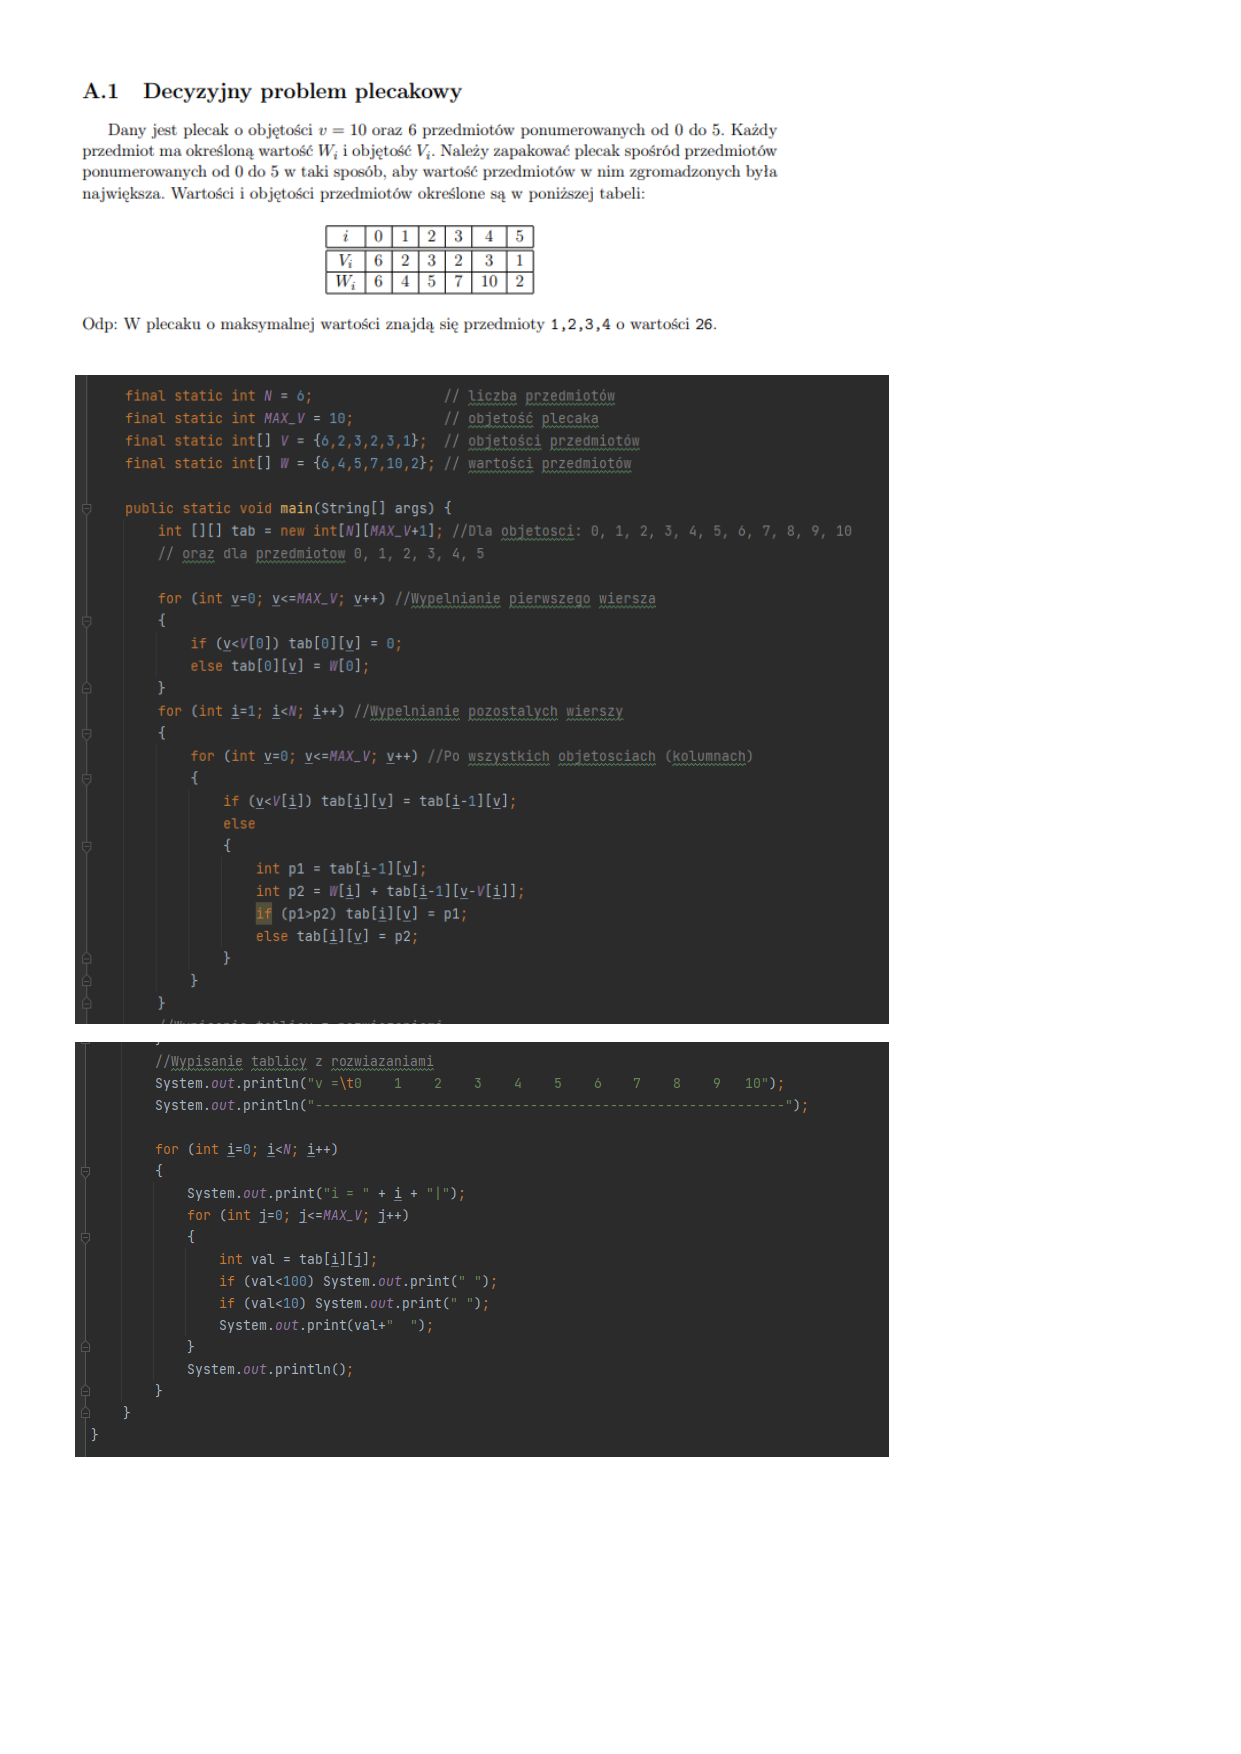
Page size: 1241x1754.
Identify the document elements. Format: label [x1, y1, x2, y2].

picture [75, 375, 889, 1024]
picture [75, 75, 810, 357]
picture [75, 1042, 889, 1457]
